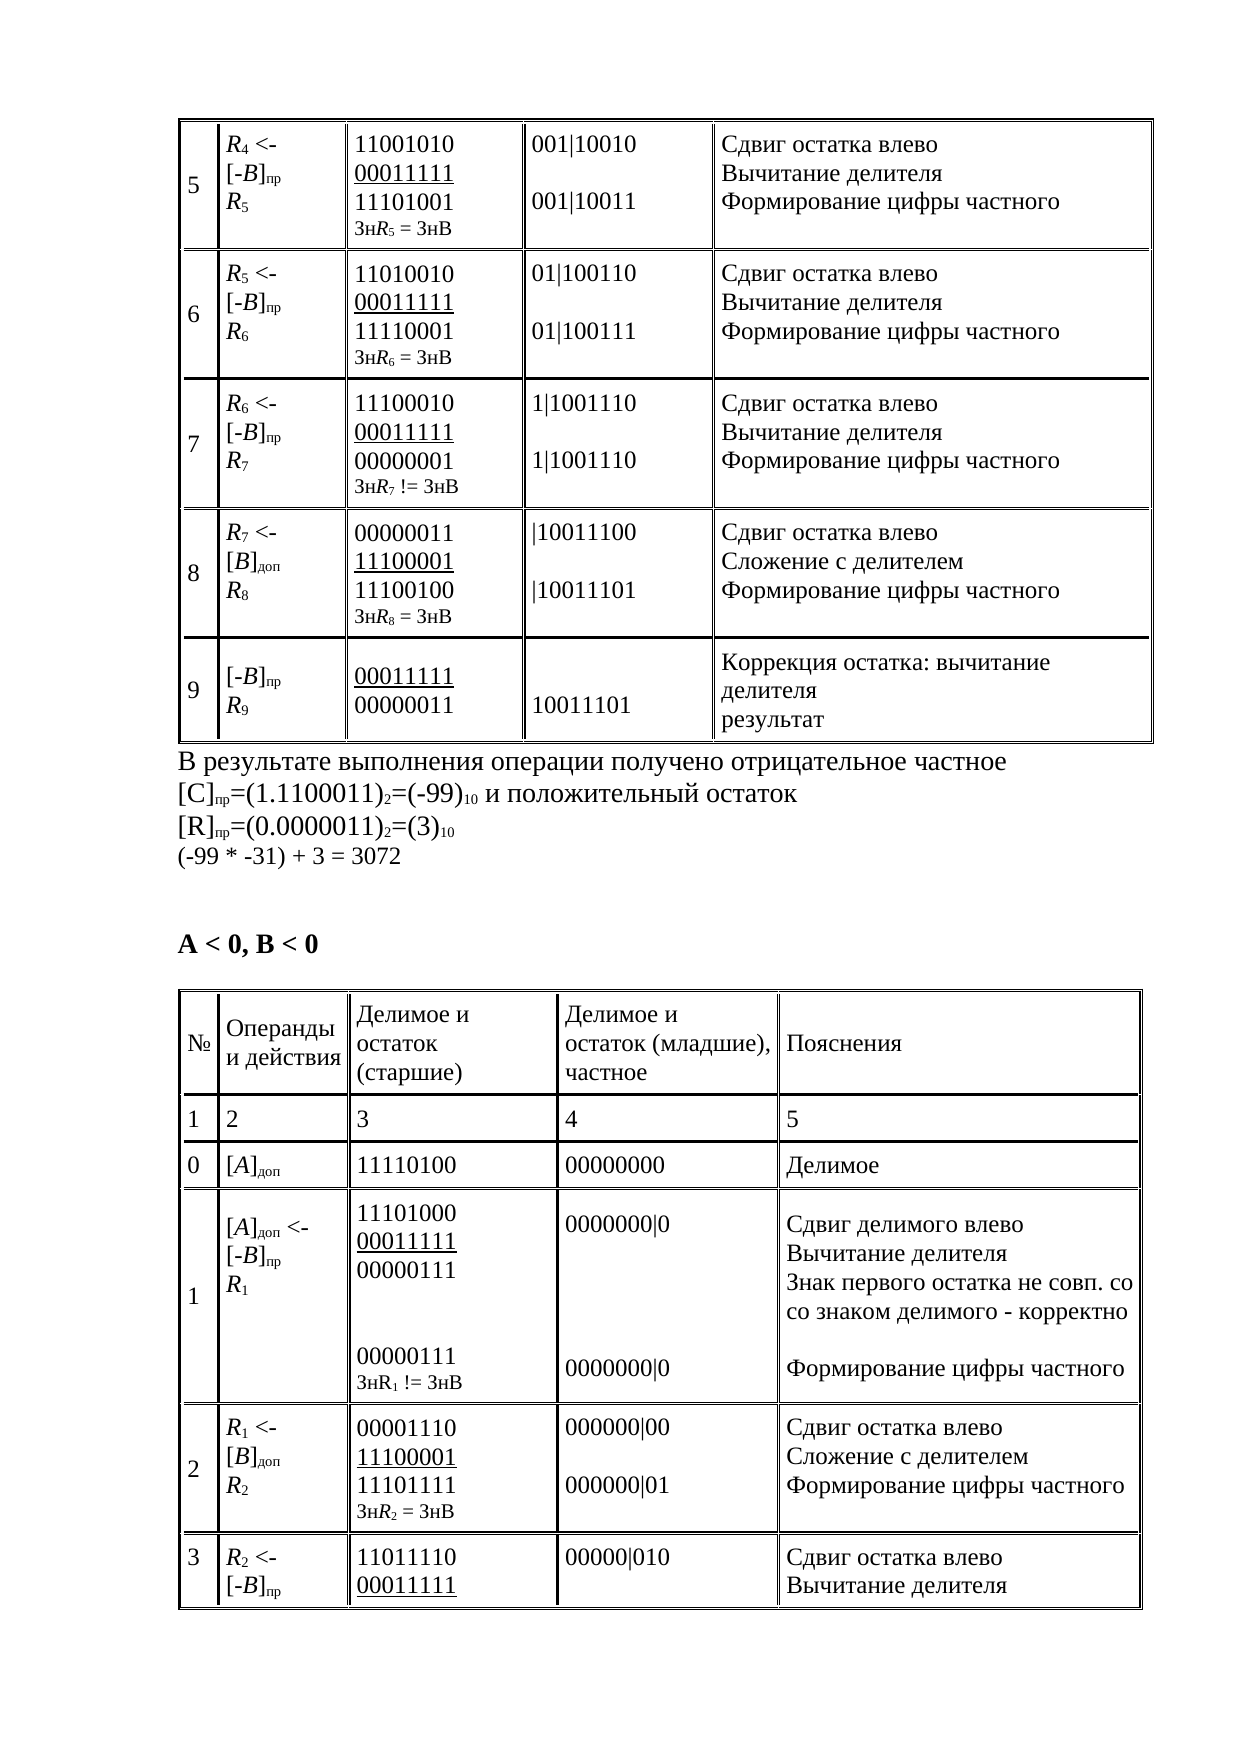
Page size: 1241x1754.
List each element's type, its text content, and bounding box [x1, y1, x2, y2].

table_cell 01|100110 01|100111 [526, 251, 712, 377]
table_cell 00000|010 00000|011 [557, 1535, 778, 1607]
table_cell 3 [351, 1096, 556, 1140]
table_header Пояснения [779, 992, 1139, 1093]
table_cell Сдвиг остатка влево Сложение с делителем Формирование цифры частного [779, 1402, 1141, 1531]
table_cell Делимое [780, 1140, 1139, 1187]
table_header Делимое и остаток (младшие), частное [557, 992, 778, 1093]
table_cell R7 <- [B]доп R8 [220, 510, 345, 636]
table_cell R6 <- [-B]пр R7 [220, 380, 345, 507]
table_header Операнды и действия [218, 990, 349, 1093]
table_cell 1 [180, 1093, 217, 1140]
table_cell 00001110 11100001 11101111 ЗнR2 = ЗнВ [351, 1405, 556, 1531]
table_header № [181, 992, 218, 1093]
table_cell 9 [181, 636, 218, 741]
table_cell Сдвиг остатка влево Вычитание делителя Формирование цифры частного [714, 248, 1152, 377]
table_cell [779, 1531, 1140, 1607]
table_cell 5 [181, 122, 218, 248]
table_cell 00000000 [559, 1143, 777, 1187]
table_cell Сдвиг остатка влево Вычитание делителя Формирование цифры частного [714, 122, 1151, 248]
table_cell R5 <- [-B]пр R6 [220, 251, 345, 377]
table_cell |10011100 |10011101 [526, 510, 712, 636]
table_cell 3 [181, 1531, 218, 1607]
table_cell Коррекция остатка: вычитание делителя результат [714, 636, 1151, 741]
text (-99 * -31) + 3 = 3072 [177, 841, 1152, 898]
text A < 0, B < 0 [177, 927, 1152, 959]
table_cell 00000011 11100001 11100100 ЗнR8 = ЗнВ [348, 510, 522, 636]
table_cell 2 [220, 1096, 347, 1140]
table_cell 5 [780, 1093, 1141, 1140]
table_cell 11101000 00011111 00000111 00000111 ЗнR1 != ЗнB [351, 1190, 556, 1402]
table_cell 11010010 00011111 11110001 ЗнR6 = ЗнВ [348, 251, 522, 377]
table_cell 7 [181, 377, 217, 507]
table_cell Сдвиг остатка влево Сложение с делителем Формирование цифры частного [714, 507, 1152, 636]
table_cell 1|1001110 1|1001110 [526, 380, 712, 507]
table_cell 0 [181, 1140, 217, 1187]
table_cell 0000000|0 0000000|0 [559, 1190, 777, 1402]
table_cell R1 <- [B]доп R2 [220, 1405, 347, 1531]
table_cell R4 <- [-B]пр R5 [218, 122, 347, 248]
table_cell 6 [180, 248, 218, 377]
table_cell Сдвиг делимого влево Вычитание делителя Знак первого остатка не совп. со со знаком делимого - корректно Формирование цифры частного [779, 1187, 1141, 1402]
table_cell 11001010 00011111 11101001 ЗнR5 = ЗнВ [347, 120, 524, 248]
table_cell 2 [180, 1402, 218, 1531]
table_cell 1 [180, 1187, 218, 1402]
table_cell 00011111 00000011 [347, 636, 524, 741]
table_cell 000000|00 000000|01 [559, 1405, 777, 1531]
table_cell [A]доп <- [-B]пр R1 [220, 1190, 347, 1402]
table_cell 001|10010 001|10011 [524, 122, 714, 248]
text В результате выполнения операции получено отрицательное частное [C]пр=(1.1100011)2=(-99)10 и положительный остаток [R]пр=(0.0000011)2=(3)10 [177, 744, 1152, 841]
table_header Делимое и остаток (старшие) [349, 992, 557, 1093]
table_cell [349, 1535, 557, 1607]
table_cell 4 [559, 1096, 777, 1140]
table_cell [A]доп [220, 1143, 347, 1187]
table_cell R2 <- [-B]пр R3 [218, 1531, 349, 1607]
table_cell [-B]пр R9 [218, 639, 347, 741]
table_cell 11100010 00011111 00000001 ЗнR7 != ЗнВ [348, 380, 522, 507]
table_cell 10011101 [524, 639, 714, 741]
table_cell 11110100 [351, 1143, 556, 1187]
table_cell 8 [180, 507, 218, 636]
table_cell Сдвиг остатка влево Вычитание делителя Формирование цифры частного [715, 377, 1151, 507]
